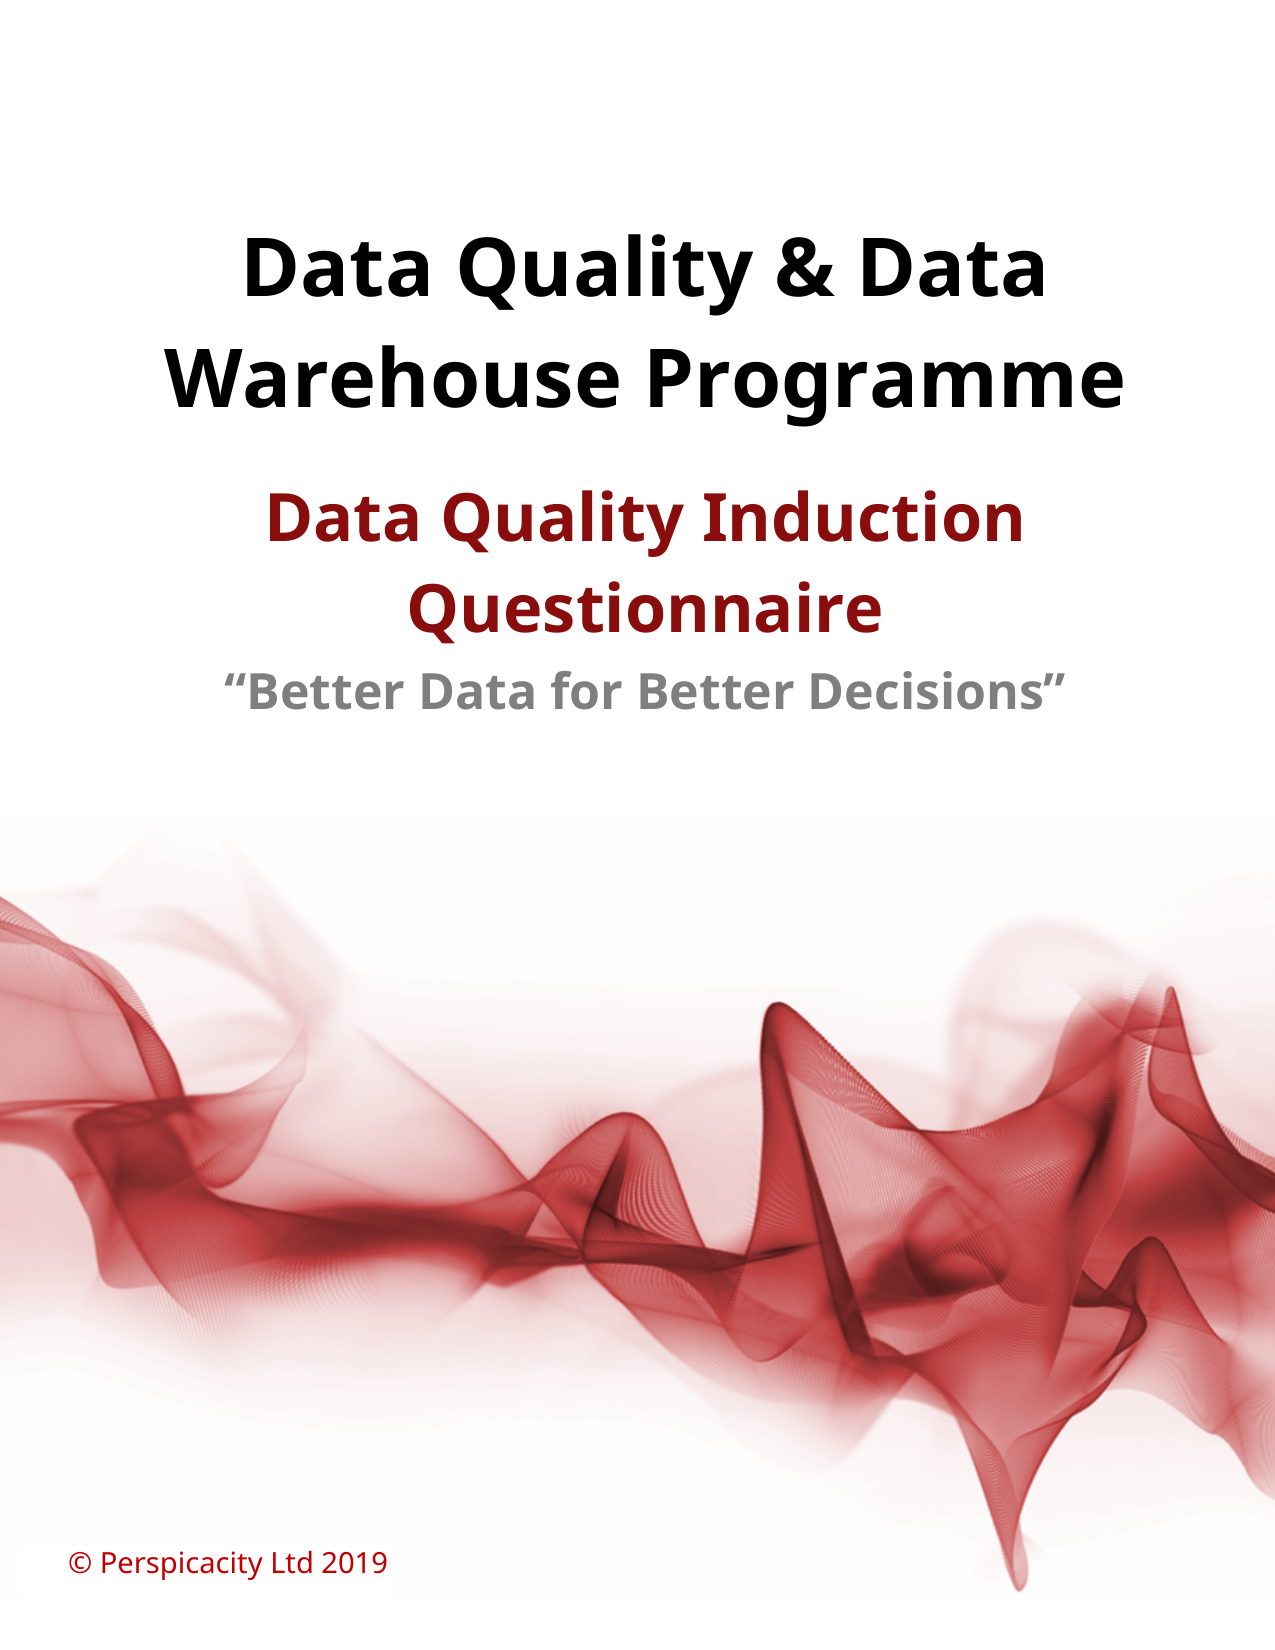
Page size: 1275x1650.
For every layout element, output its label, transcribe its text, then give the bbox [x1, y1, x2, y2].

picture [0, 819, 1275, 1600]
subtitle “Better Data for Better Decisions” [94, 656, 1196, 724]
subtitle Data Quality Induction Questionnaire [94, 471, 1196, 652]
title Data Quality & Data Warehouse Programme [94, 210, 1196, 431]
